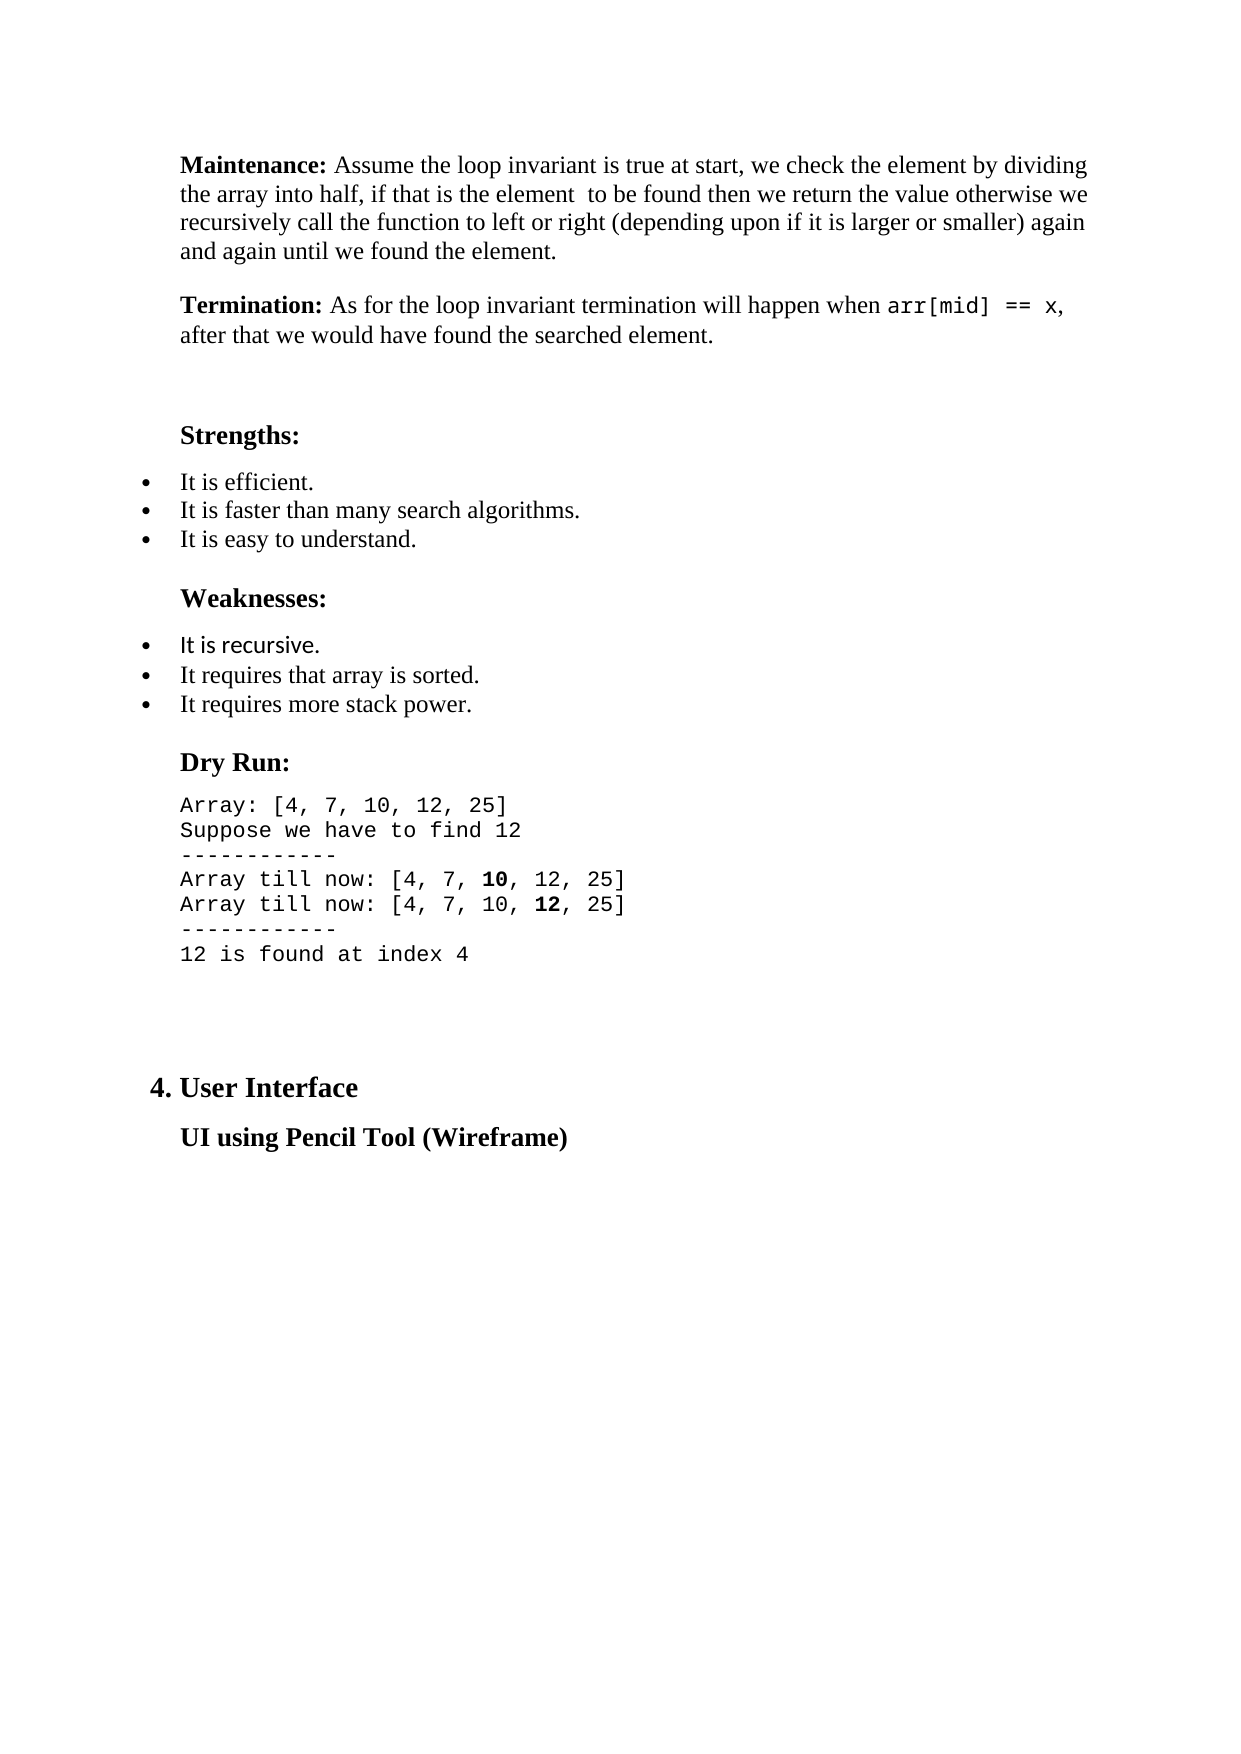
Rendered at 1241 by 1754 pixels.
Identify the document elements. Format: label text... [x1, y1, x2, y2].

text Strengths: [180, 419, 1090, 450]
list It is faster than many search algorithms. [142, 496, 1090, 524]
text Dry Run: [180, 746, 1090, 777]
text ------------ [180, 844, 1090, 868]
text Weaknesses: [180, 582, 1090, 613]
text Suppose we have to find 12 [180, 819, 1090, 844]
text Termination: As for the loop invariant termination will happen when arr[mid] == x, after that we would have found the searched element. [180, 290, 1090, 348]
text Array: [4, 7, 10, 12, 25] [180, 794, 1090, 819]
text Array till now: [4, 7, 10, 12, 25] [180, 868, 1090, 893]
text 12 is found at index 4 [180, 943, 1090, 968]
text 4. User Interface [150, 984, 1090, 1104]
text Maintenance: Assume the loop invariant is true at start, we check the element by dividing the array into half, if that is the element to be found then we return the value otherwise we recursively call the function to left or right (depending upon if it is larger or smaller) again and again until we found the element. [180, 150, 1090, 265]
text ------------ [180, 918, 1090, 943]
list It requires more stack power. [142, 689, 1090, 718]
list It is recursive. [142, 629, 1090, 660]
list It is easy to understand. [142, 524, 1090, 553]
list It requires that array is sorted. [142, 660, 1090, 689]
list It is efficient. [142, 467, 1090, 496]
text Array till now: [4, 7, 10, 12, 25] [180, 893, 1090, 918]
text UI using Pencil Tool (Wireframe) [180, 1121, 1090, 1152]
